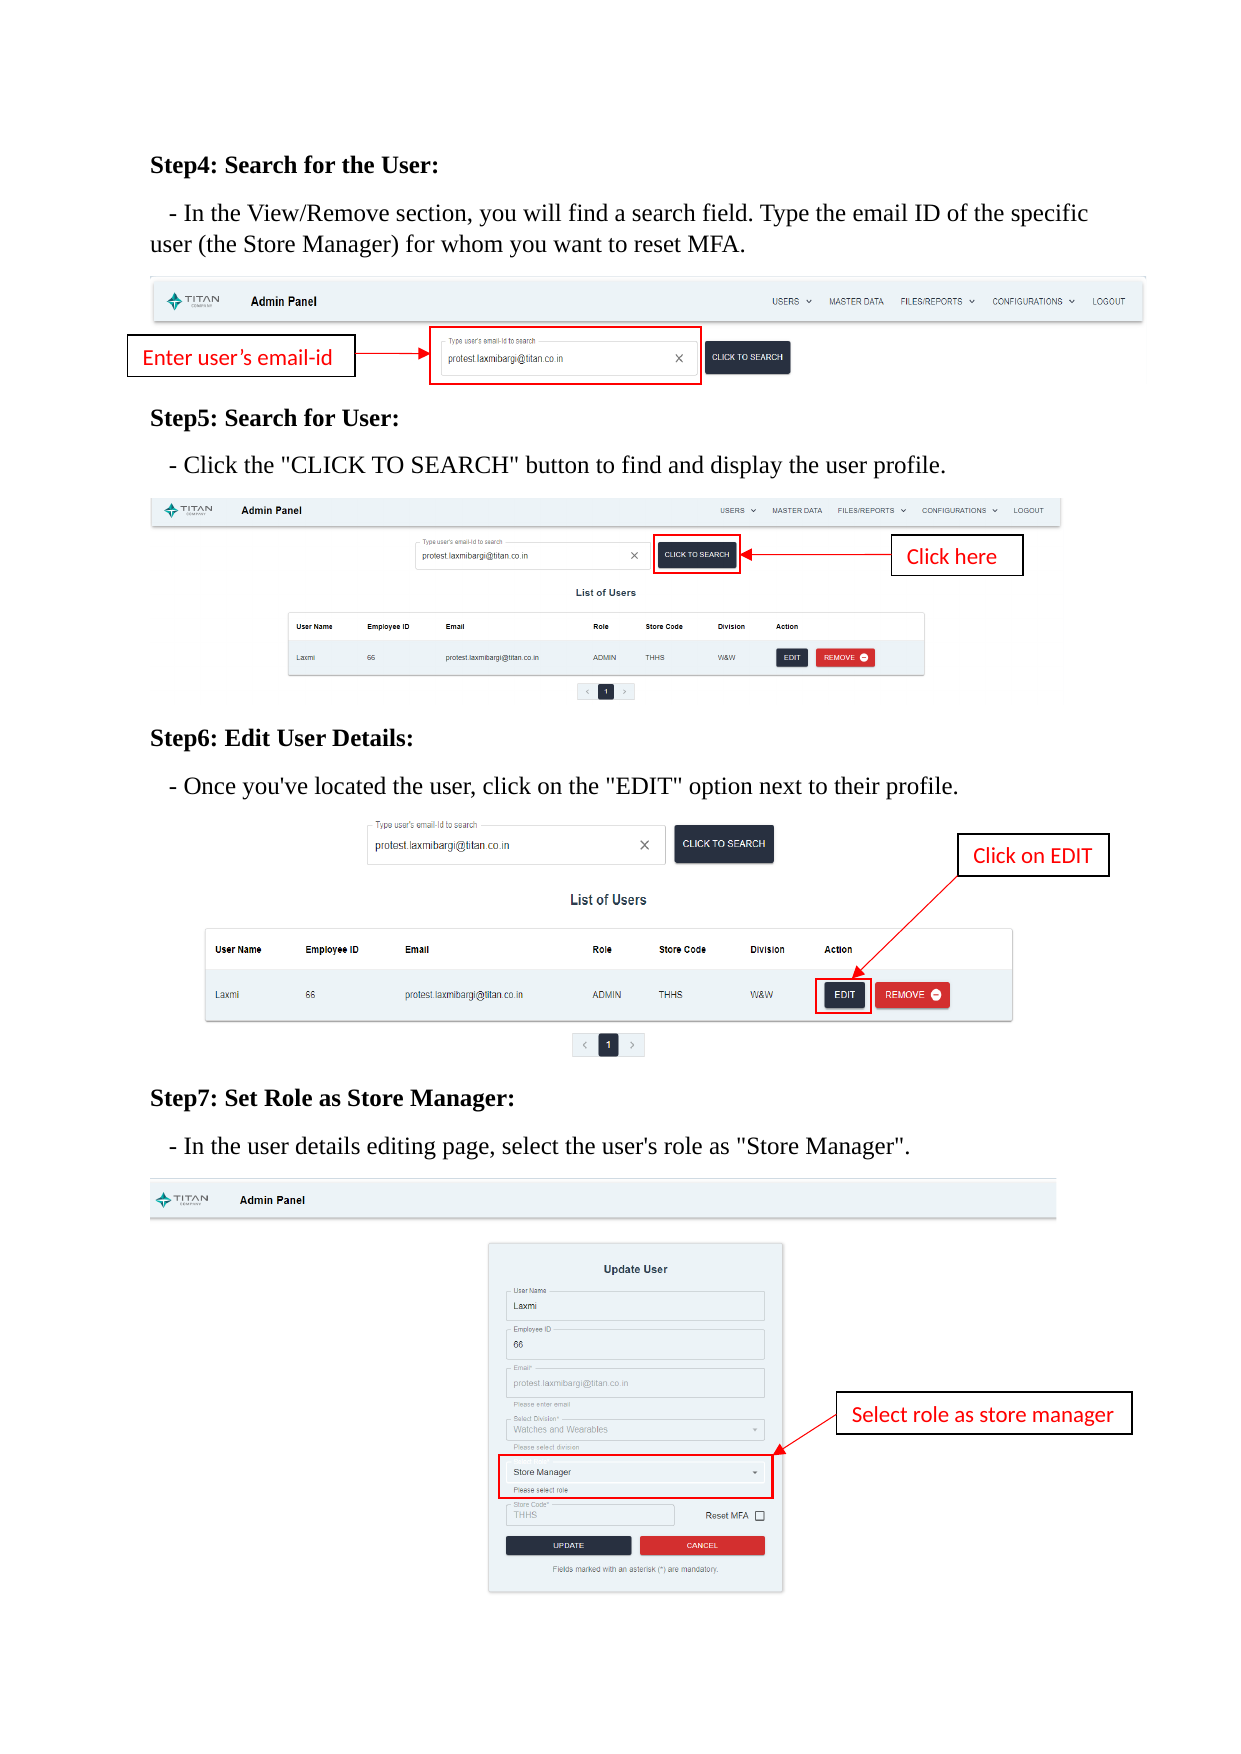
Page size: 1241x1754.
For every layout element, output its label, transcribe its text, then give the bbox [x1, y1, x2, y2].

picture [150, 354, 429, 384]
picture [150, 276, 1147, 384]
picture [431, 328, 700, 383]
picture [150, 1178, 1057, 1598]
picture [500, 1456, 771, 1497]
picture [817, 980, 870, 1012]
text - Click the "CLICK TO SEARCH" button to find and display the user profile. [150, 450, 1090, 479]
text Step5: Search for User: [150, 403, 1090, 431]
text Step7: Set Role as Store Manager: [150, 1083, 1090, 1112]
text Step6: Edit User Details: [150, 723, 1090, 752]
picture [150, 498, 1064, 705]
text - In the View/Remove section, you will find a search field. Type the email ID of the specific user (the Store Manager) for whom you want to reset MFA. [150, 198, 1090, 257]
text Step4: Search for the User: [150, 150, 1090, 179]
text - Once you've located the user, click on the "EDIT" option next to their profile. [150, 771, 1090, 799]
text - In the user details editing page, select the user's role as "Store Manager". [150, 1131, 1090, 1160]
picture [150, 818, 1069, 1065]
